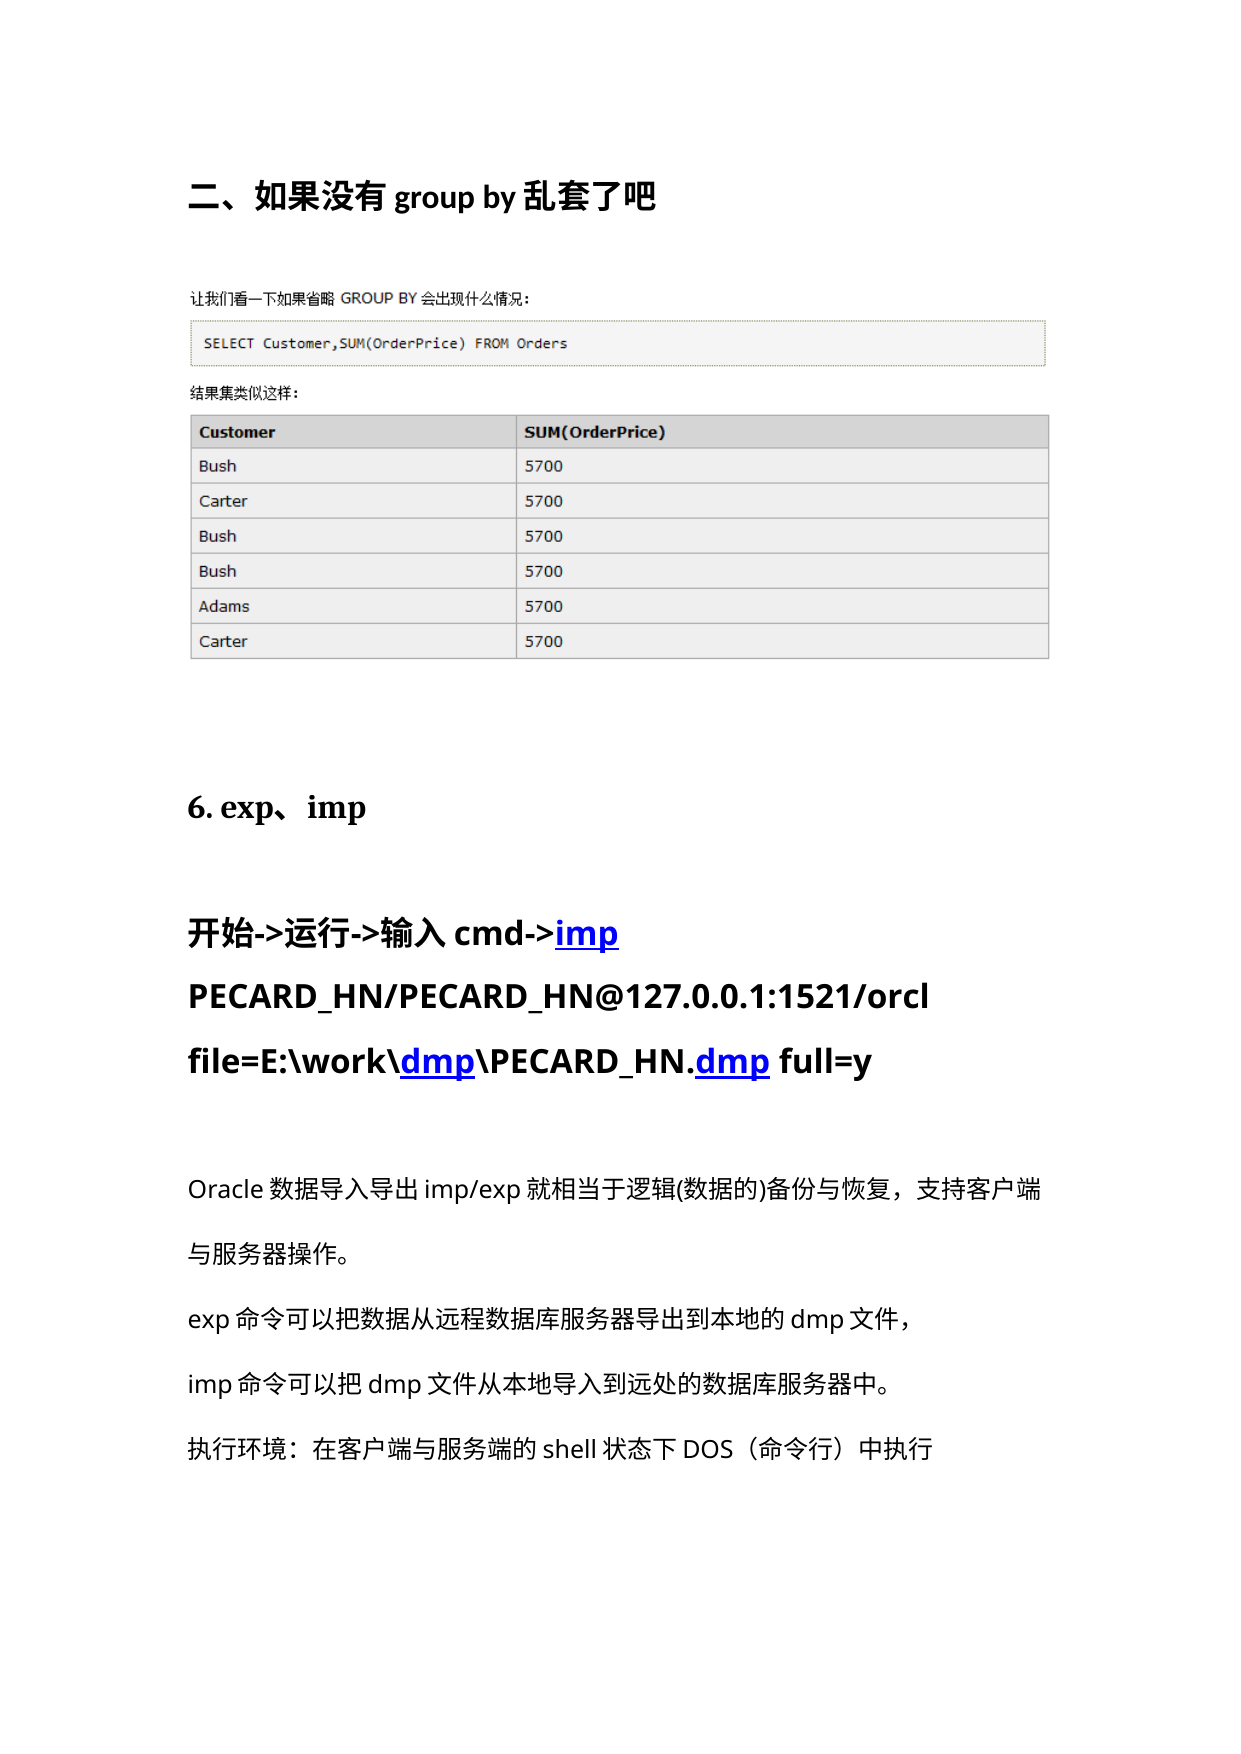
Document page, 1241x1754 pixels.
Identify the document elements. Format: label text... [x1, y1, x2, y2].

text Oracle数据导入导出imp/exp就相当于逻辑(数据的)备份与恢复，支持客户端与服务器操作。 exp命令可以把数据从远程数据库服务器导出到本地的dmp文件， imp命令可以把dmp文件从本地导入到远处的数据库服务器中。 执行环境：在客户端与服务端的shell状态下DOS（命令行）中执行 [187, 1155, 1053, 1480]
subtitle 二、如果没有group by 乱套了吧 [187, 162, 1053, 227]
picture [187, 289, 1053, 664]
text 开始->运行->输入cmd->imp PECARD_HN/PECARD_HN@127.0.0.1:1521/orcl file=E:\work\dmp\PECARD_HN.dmp full=y [187, 898, 1053, 1093]
subtitle 6. exp、imp [187, 771, 1053, 836]
